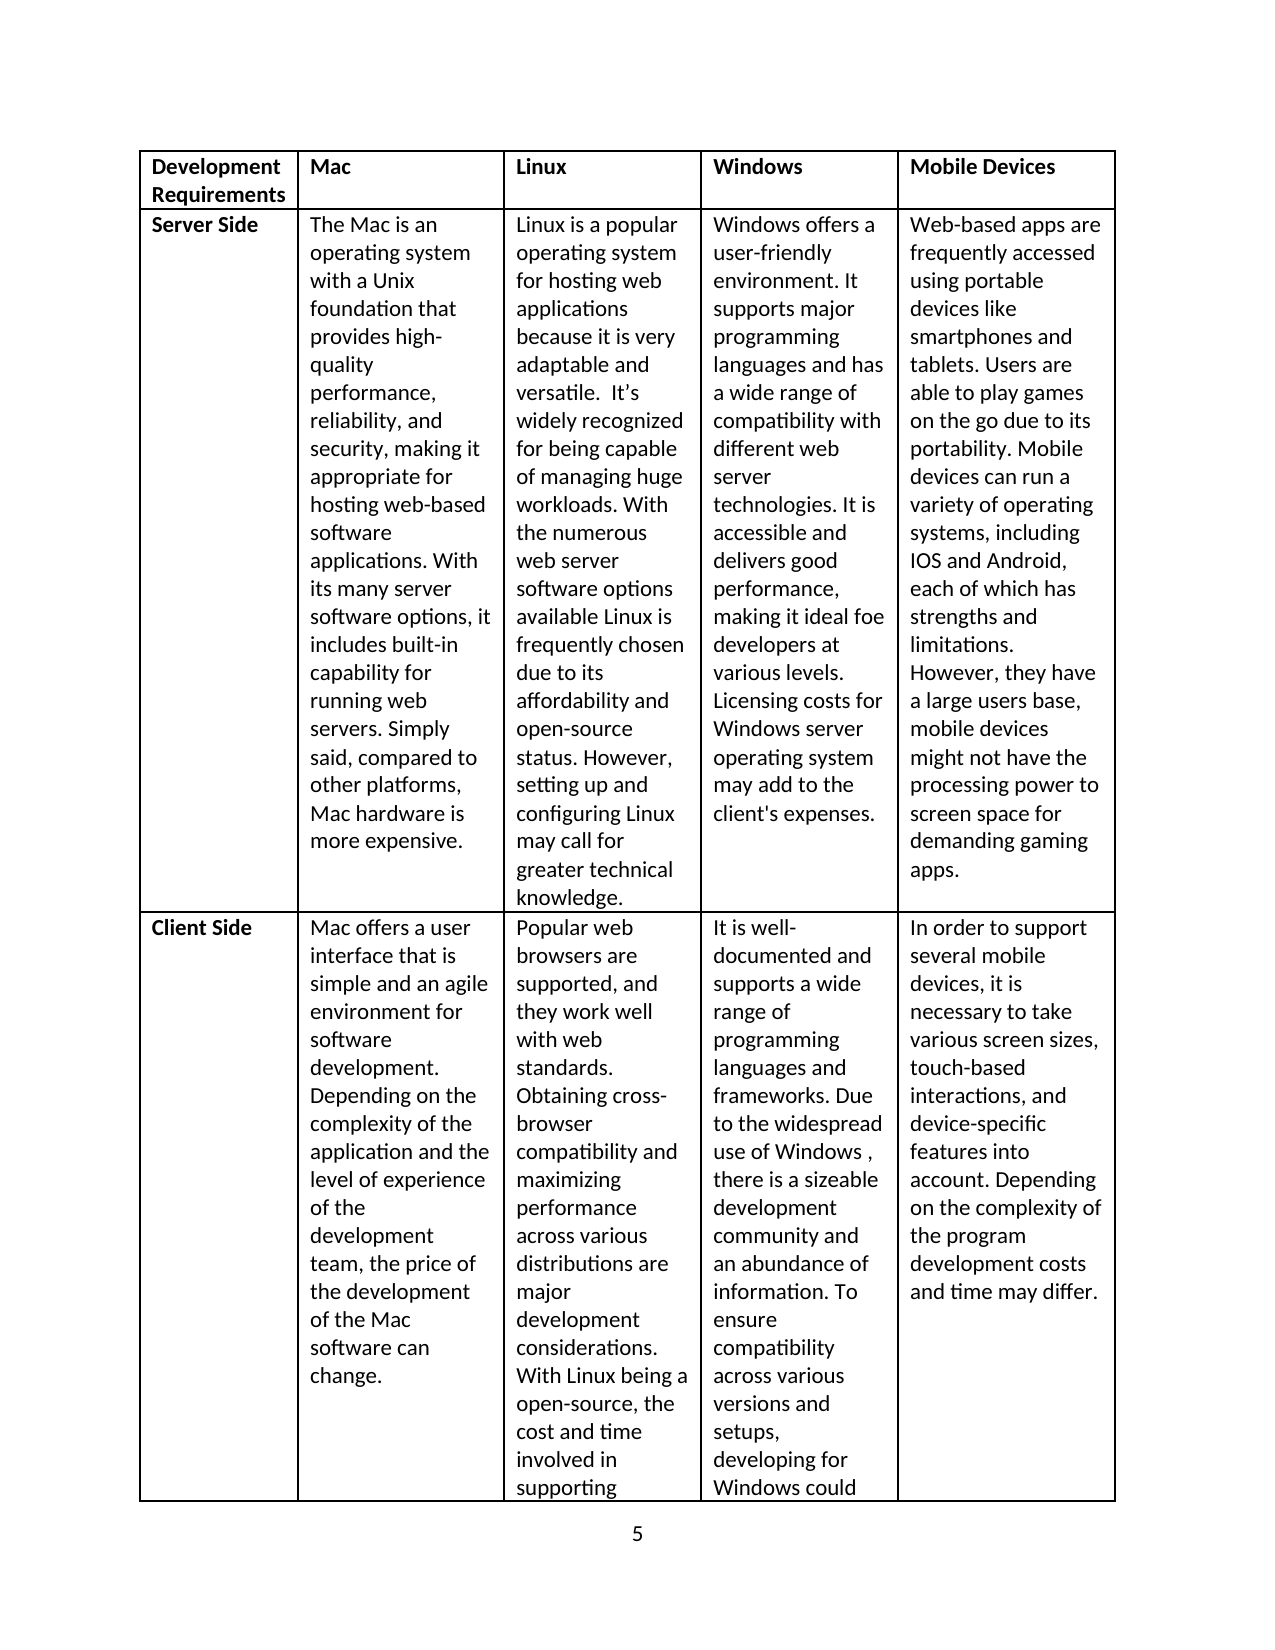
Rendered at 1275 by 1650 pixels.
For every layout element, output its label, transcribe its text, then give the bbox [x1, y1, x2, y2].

table_cell Client Side [141, 913, 297, 1500]
table_cell Server Side [141, 210, 297, 911]
table_cell Popular web browsers are supported, and they work well with web standards. Obtaining cross-browser compatibility and maximizing performance across various distributions are major development considerations. With Linux being a open-source, the cost and time involved in supporting multiple clients can be moderate. [505, 913, 700, 1500]
table_header Linux [505, 152, 700, 208]
table_header Mobile Devices [899, 152, 1114, 208]
table_cell The Mac is an operating system with a Unix foundation that provides high-quality performance, reliability, and security, making it appropriate for hosting web-based software applications. With its many server software options, it includes built-in capability for running web servers. Simply said, compared to other platforms, Mac hardware is more expensive. [299, 210, 503, 911]
table_cell Mac offers a user interface that is simple and an agile environment for software development. Depending on the complexity of the application and the level of experience of the development team, the price of the development of the Mac software can change. [299, 913, 503, 1500]
table_cell In order to support several mobile devices, it is necessary to take various screen sizes, touch-based interactions, and device-specific features into account. Depending on the complexity of the program development costs and time may differ. [899, 913, 1114, 1500]
table_header Mac [299, 152, 503, 208]
table_cell Web-based apps are frequently accessed using portable devices like smartphones and tablets. Users are able to play games on the go due to its portability. Mobile devices can run a variety of operating systems, including IOS and Android, each of which has strengths and limitations. However, they have a large users base, mobile devices might not have the processing power to screen space for demanding gaming apps. [899, 210, 1114, 911]
table_header Development Requirements [141, 152, 297, 208]
table_cell Windows offers a user-friendly environment. It supports major programming languages and has a wide range of compatibility with different web server technologies. It is accessible and delivers good performance, making it ideal foe developers at various levels. Licensing costs for Windows server operating system may add to the client's expenses. [702, 210, 897, 911]
table_header Windows [702, 152, 897, 208]
table_cell Linux is a popular operating system for hosting web applications because it is very adaptable and versatile. It’s widely recognized for being capable of managing huge workloads. With the numerous web server software options available Linux is frequently chosen due to its affordability and open-source status. However, setting up and configuring Linux may call for greater technical knowledge. [505, 210, 700, 911]
table_cell It is well-documented and supports a wide range of programming languages and frameworks. Due to the widespread use of Windows , there is a sizeable development community and an abundance of information. To ensure compatibility across various versions and setups, developing for Windows could need more time and effort. [702, 913, 897, 1500]
